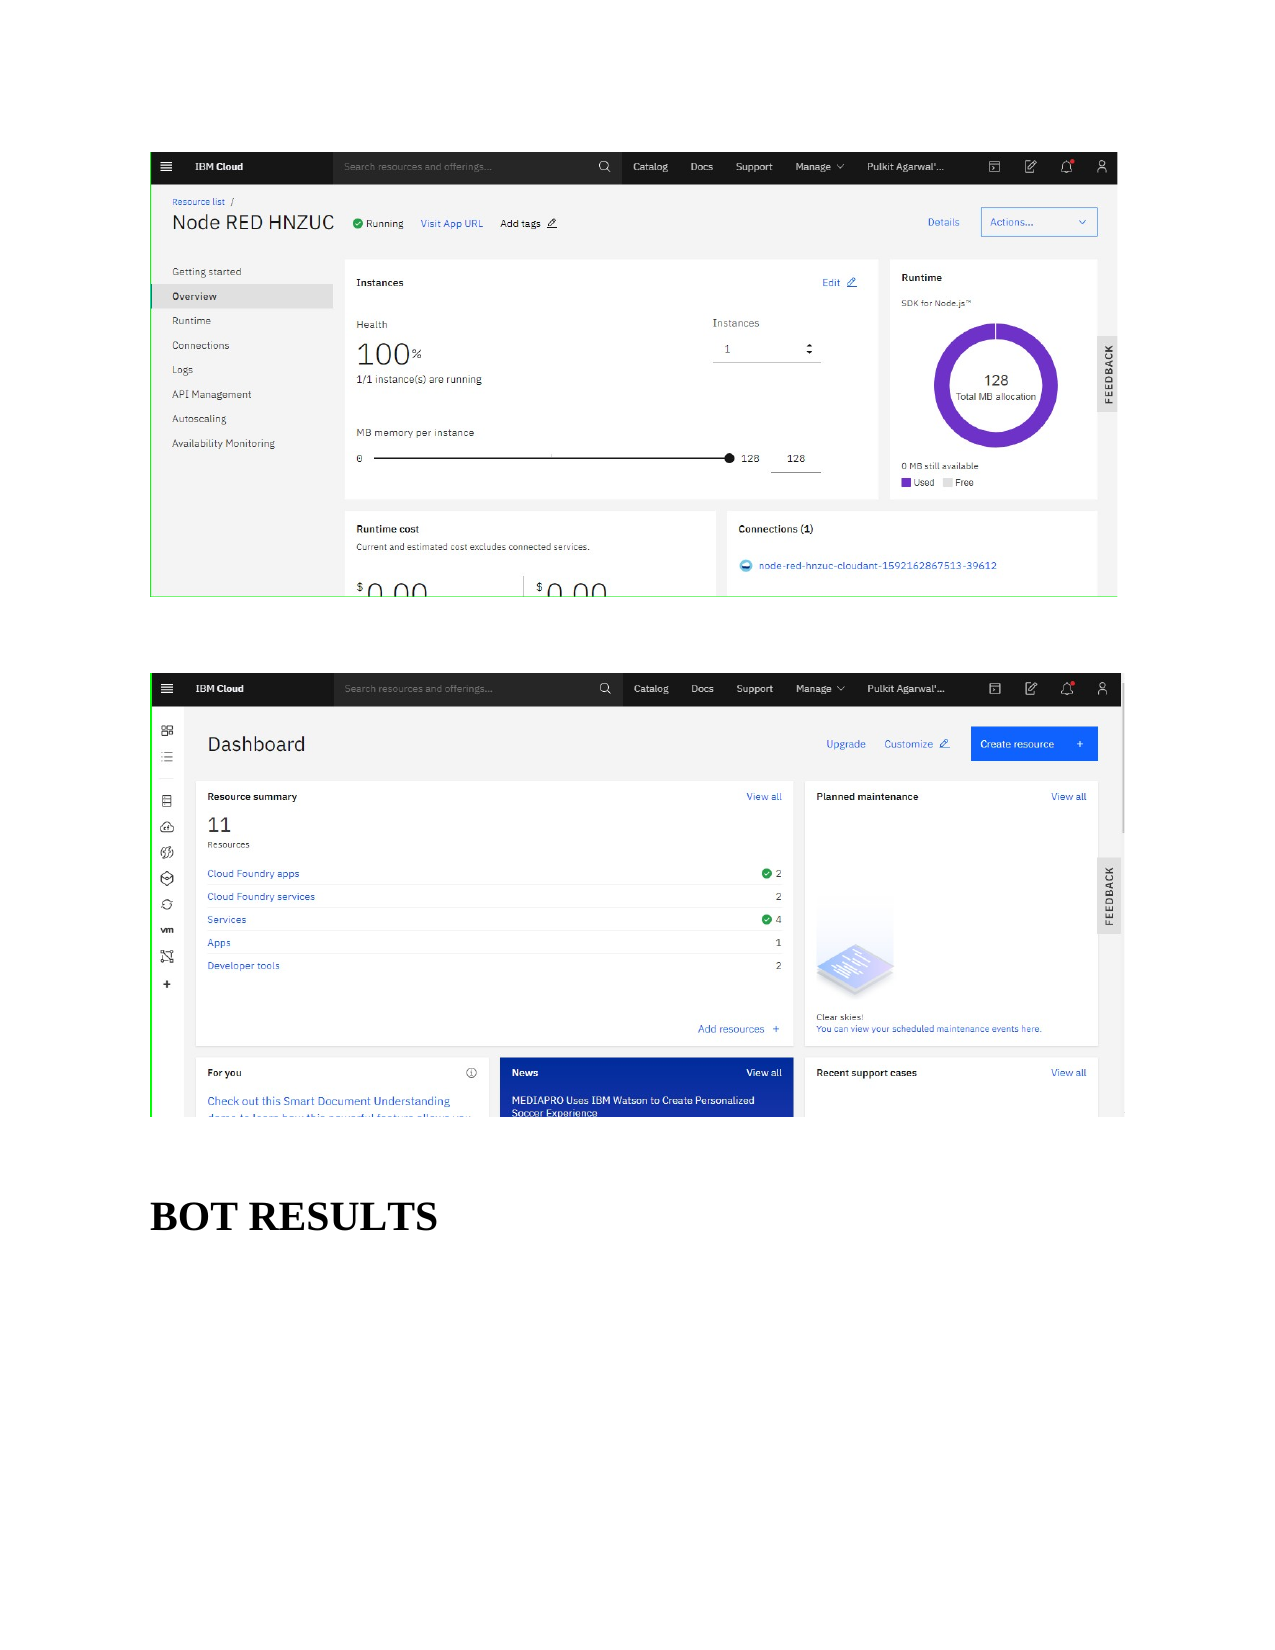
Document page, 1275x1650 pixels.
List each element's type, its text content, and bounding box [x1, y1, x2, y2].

picture [150, 673, 1125, 1117]
picture [150, 152, 1118, 597]
text BOT RESULTS [150, 1191, 1264, 1239]
